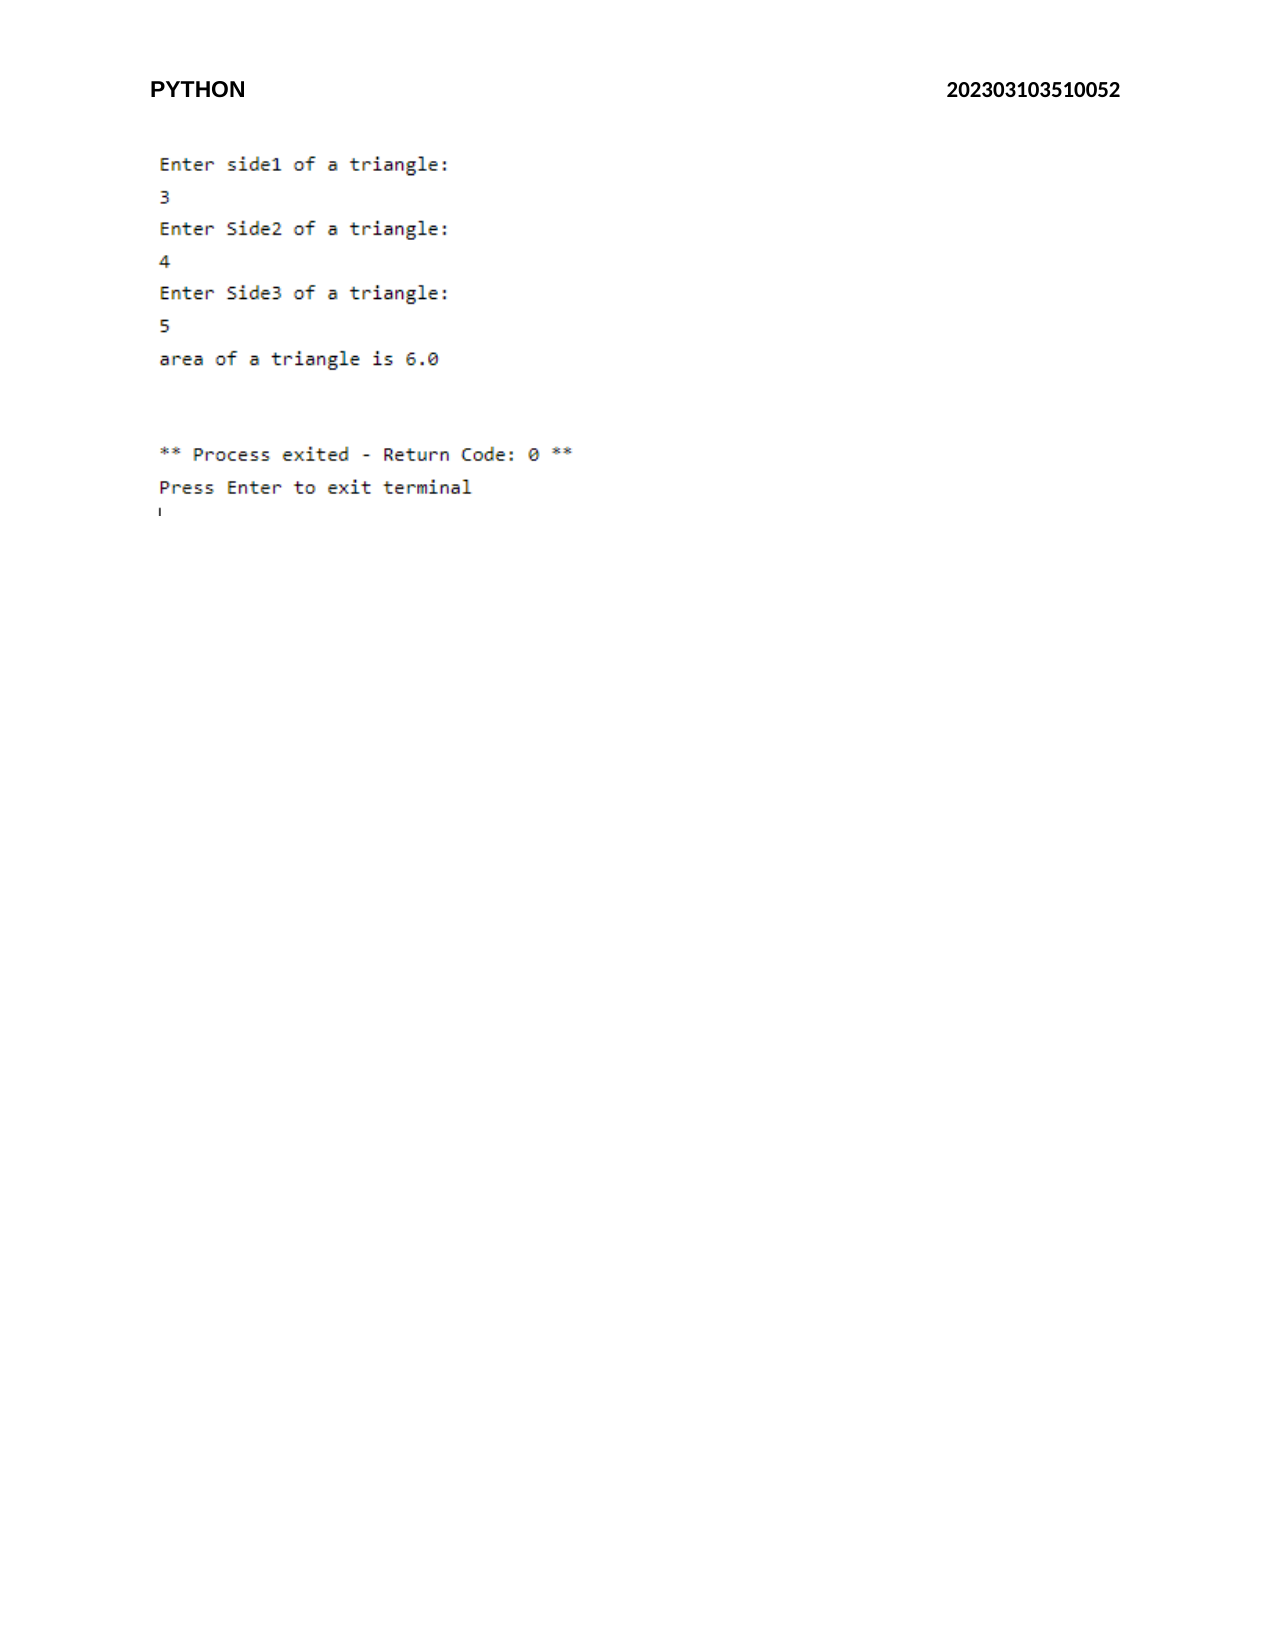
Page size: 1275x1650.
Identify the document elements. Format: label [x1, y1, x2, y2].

picture [150, 150, 679, 516]
